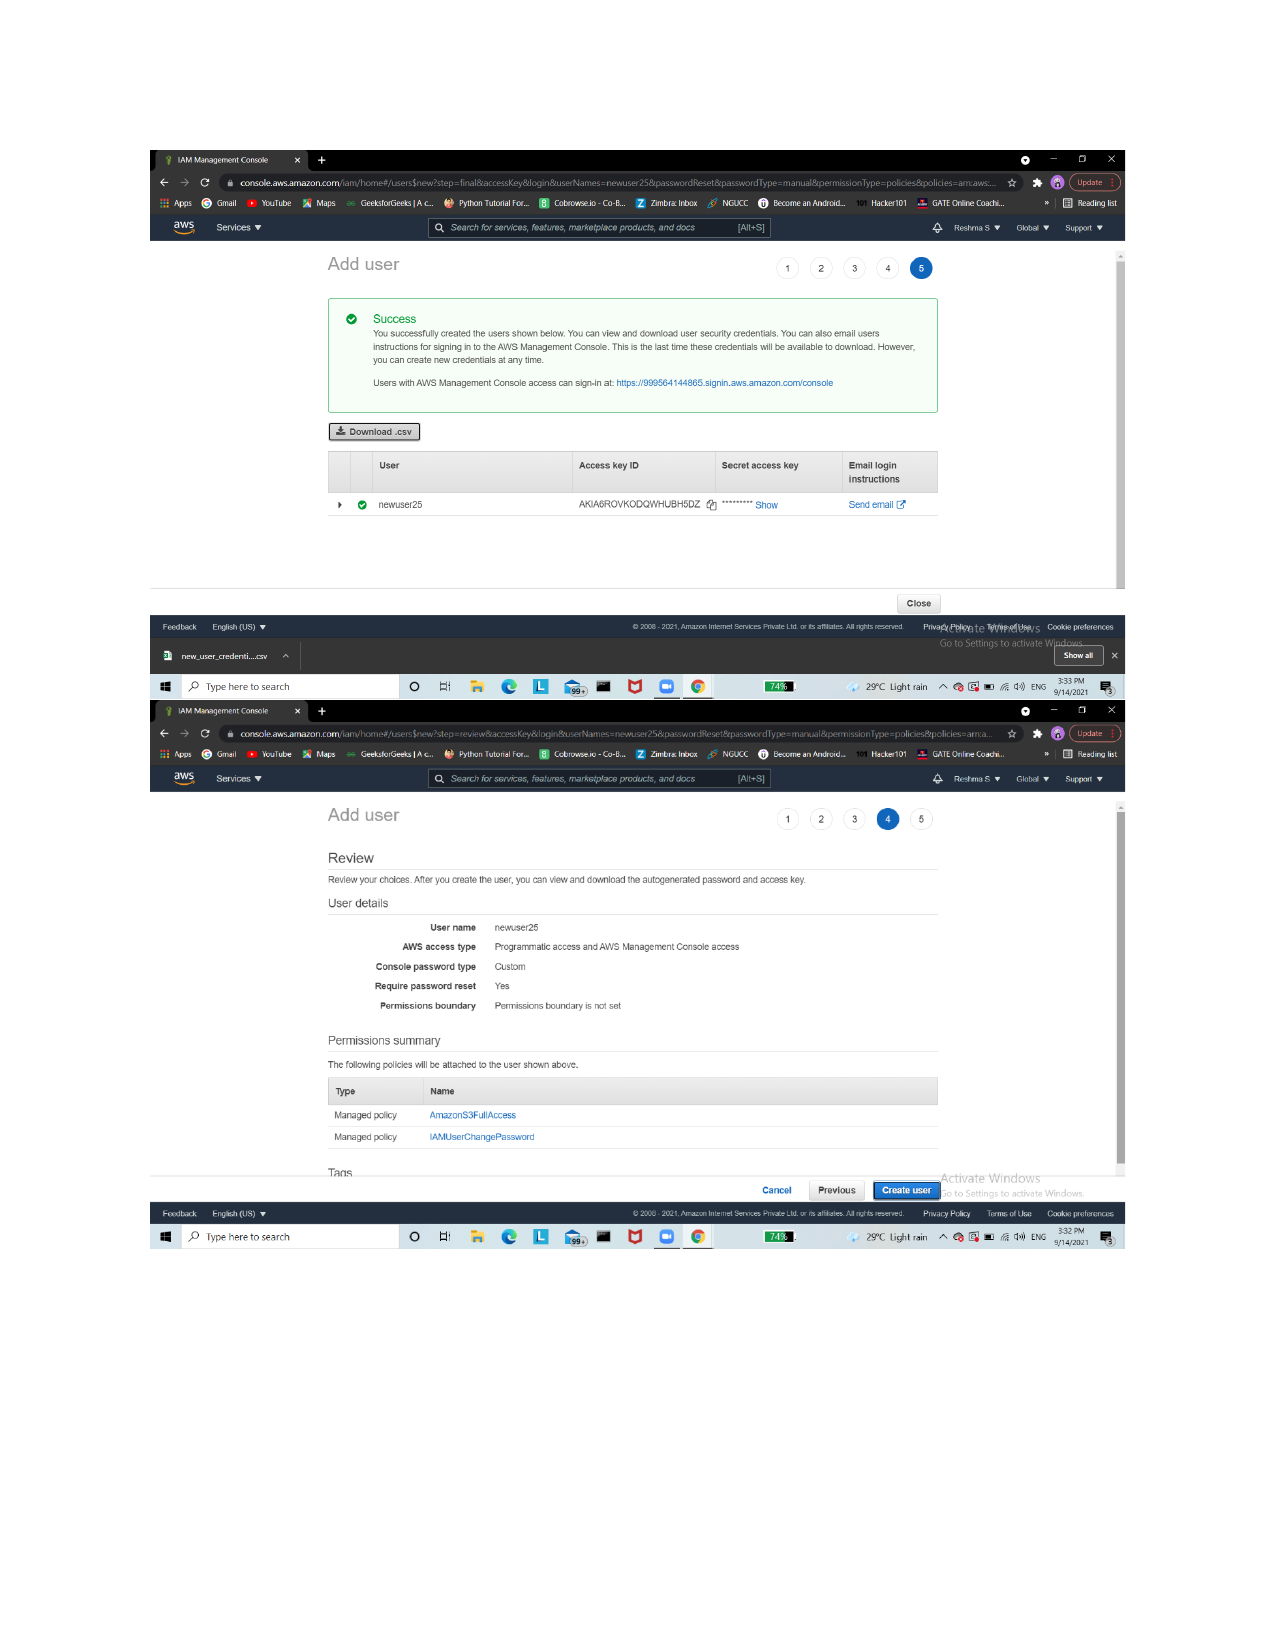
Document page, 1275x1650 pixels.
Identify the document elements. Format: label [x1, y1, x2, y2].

picture [150, 700, 1125, 1249]
picture [150, 150, 1125, 699]
